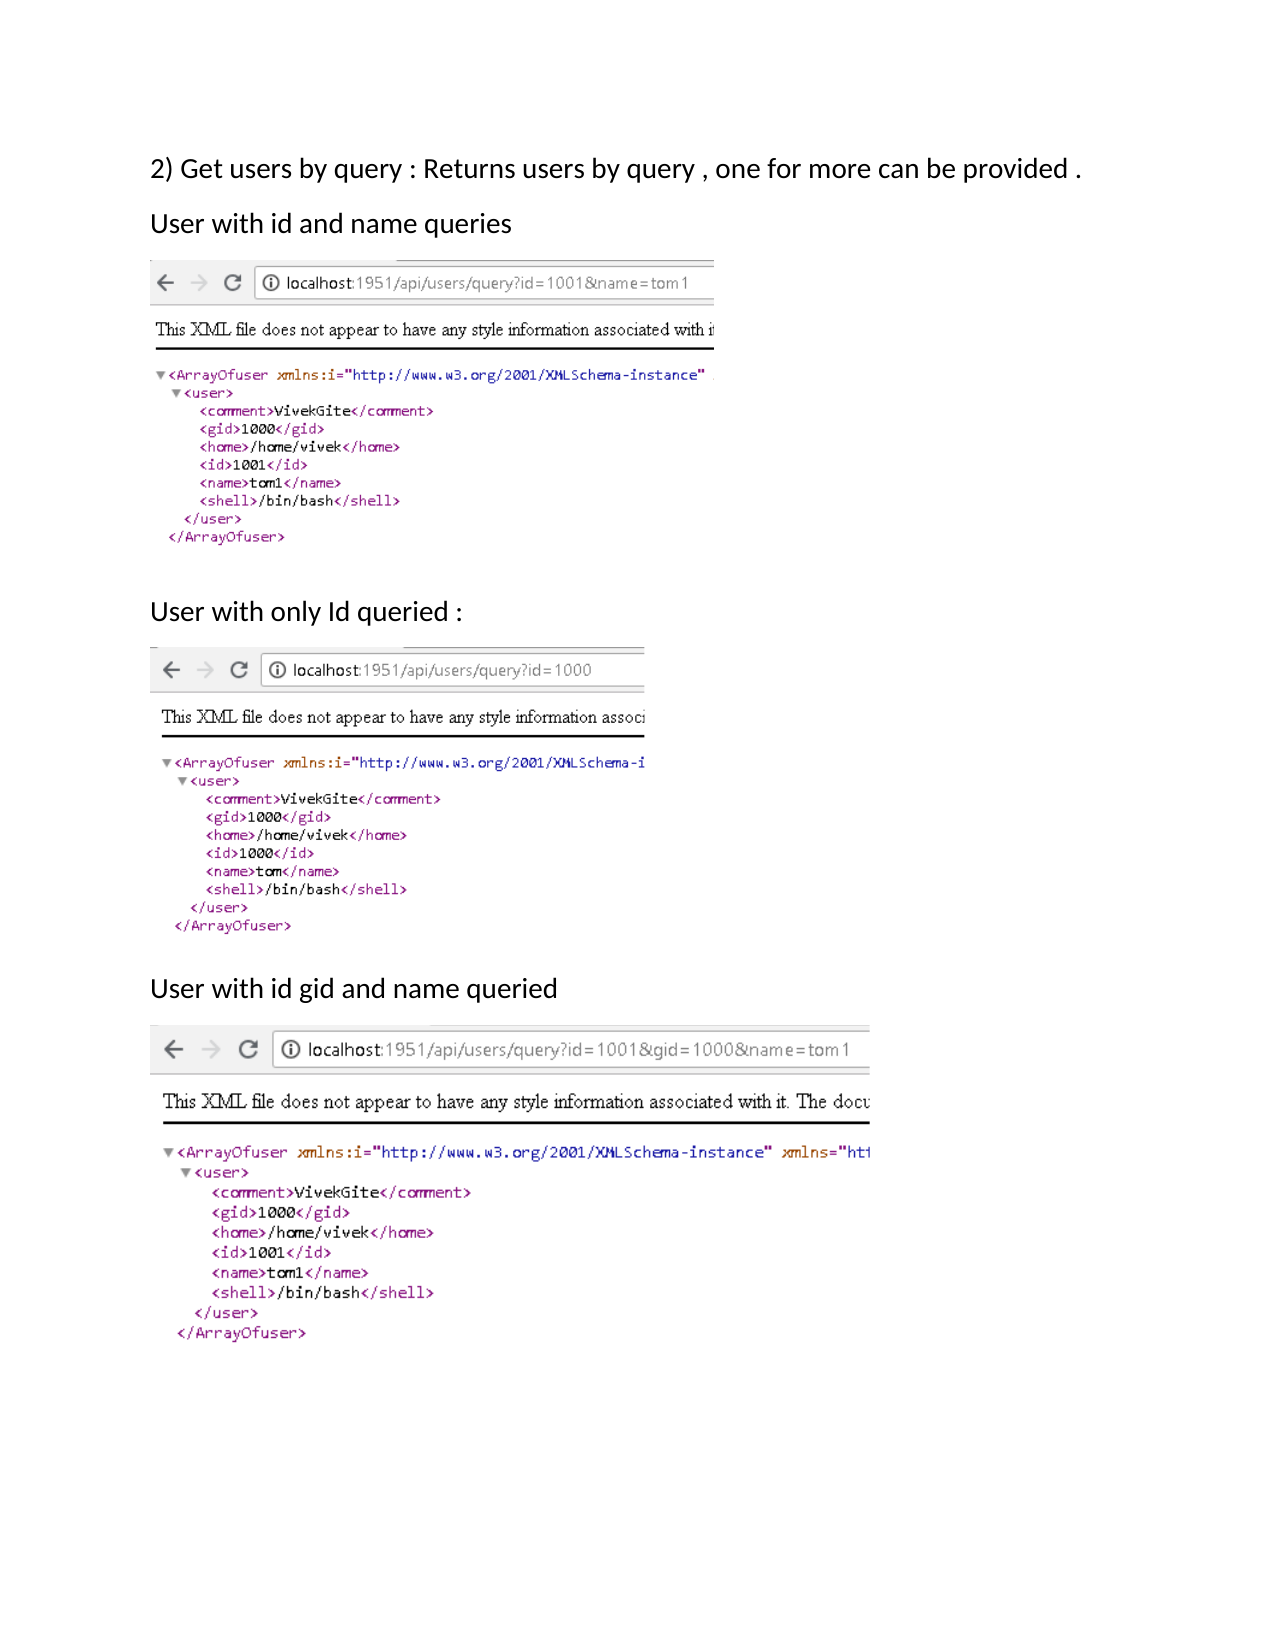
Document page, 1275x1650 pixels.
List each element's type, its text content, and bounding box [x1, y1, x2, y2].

text 2) Get users by query : Returns users by query , one for more can be provided . [150, 150, 1125, 186]
picture [150, 647, 645, 951]
picture [150, 260, 714, 574]
text User with only Id queried : [150, 593, 1125, 628]
text User with id and name queries [150, 205, 1125, 241]
text User with id gid and name queried [150, 970, 1125, 1006]
picture [150, 1025, 870, 1357]
